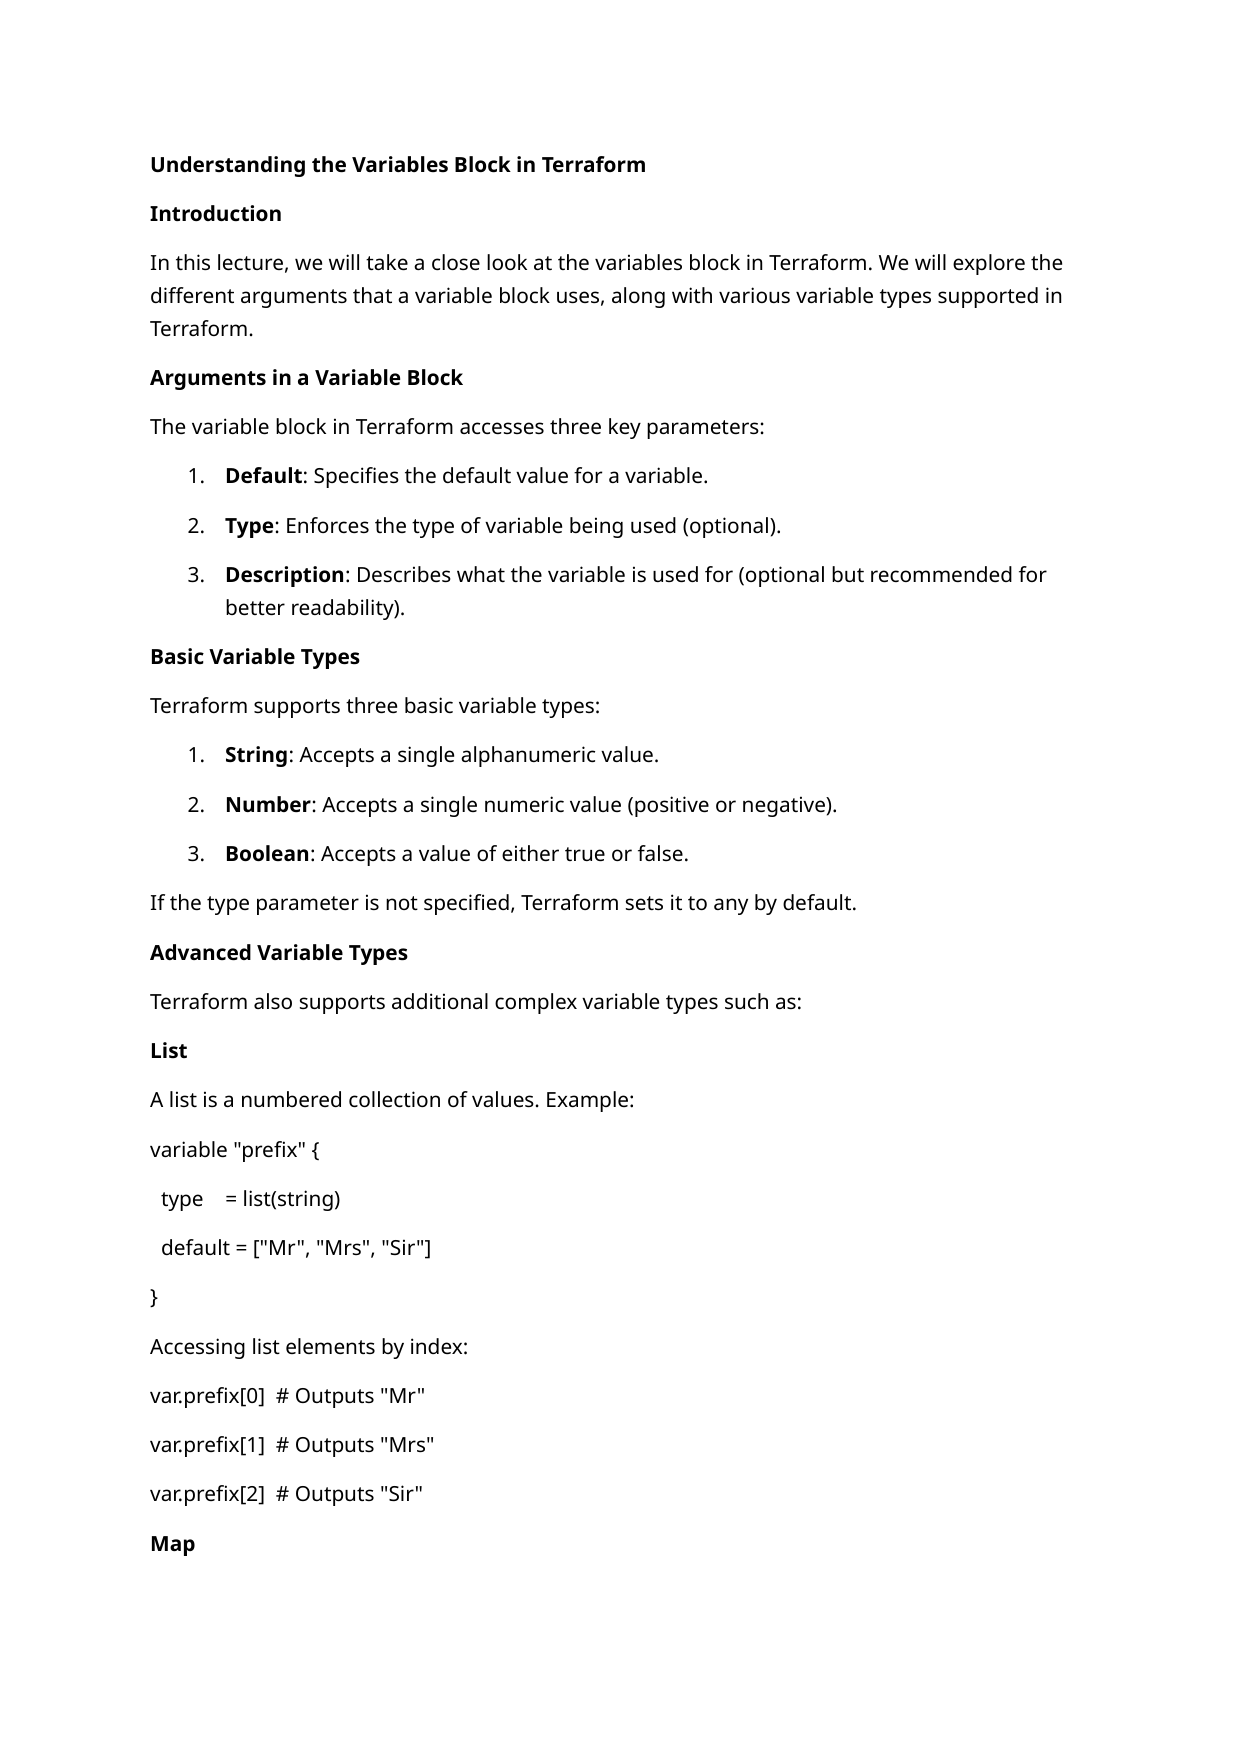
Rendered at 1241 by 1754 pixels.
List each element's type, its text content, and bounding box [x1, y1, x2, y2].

text default = ["Mr", "Mrs", "Sir"] [150, 1233, 1090, 1262]
text Arguments in a Variable Block [150, 363, 1090, 391]
text } [150, 1282, 1090, 1311]
text The variable block in Terraform accesses three key parameters: [150, 412, 1090, 441]
text var.prefix[1] # Outputs "Mrs" [150, 1430, 1090, 1459]
text variable "prefix" { [150, 1135, 1090, 1163]
list Number: Accepts a single numeric value (positive or negative). [187, 790, 1090, 818]
text Understanding the Variables Block in Terraform [150, 150, 1090, 178]
list Boolean: Accepts a value of either true or false. [187, 839, 1090, 867]
list Default: Specifies the default value for a variable. [187, 462, 1090, 490]
text In this lecture, we will take a close look at the variables block in Terraform. We will explore the different arguments that a variable block uses, along with various variable types supported in Terraform. [150, 248, 1090, 342]
text A list is a numbered collection of values. Example: [150, 1085, 1090, 1114]
list Description: Describes what the variable is used for (optional but recommended for better readability). [187, 560, 1090, 621]
text If the type parameter is not specified, Terraform sets it to any by default. [150, 888, 1090, 917]
text Terraform supports three basic variable types: [150, 691, 1090, 720]
text List [150, 1036, 1090, 1064]
text var.prefix[0] # Outputs "Mr" [150, 1381, 1090, 1409]
text Map [150, 1529, 1090, 1557]
text type = list(string) [150, 1184, 1090, 1212]
text Introduction [150, 199, 1090, 228]
text Advanced Variable Types [150, 938, 1090, 966]
text Terraform also supports additional complex variable types such as: [150, 987, 1090, 1015]
list Type: Enforces the type of variable being used (optional). [187, 511, 1090, 539]
text Basic Variable Types [150, 642, 1090, 670]
list String: Accepts a single alphanumeric value. [187, 741, 1090, 769]
text Accessing list elements by index: [150, 1332, 1090, 1360]
text var.prefix[2] # Outputs "Sir" [150, 1479, 1090, 1508]
